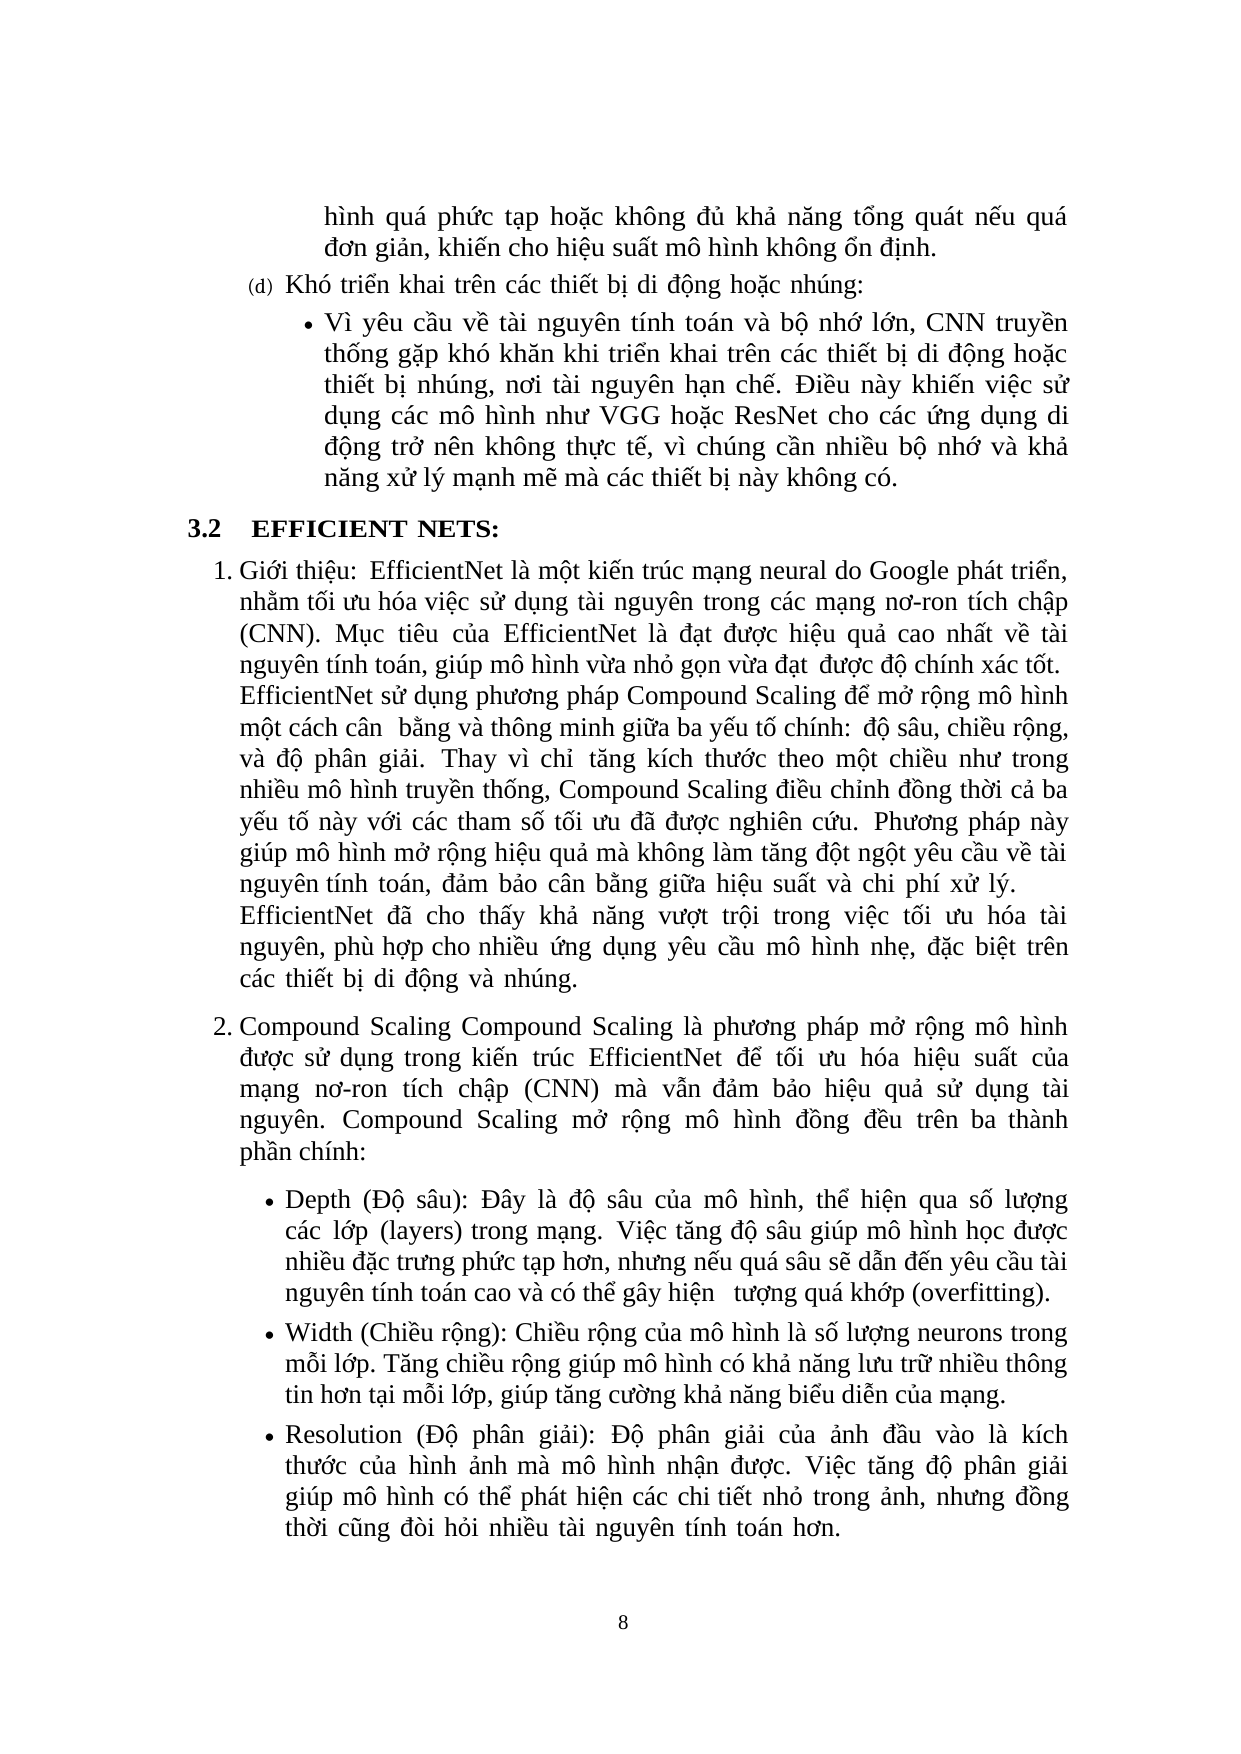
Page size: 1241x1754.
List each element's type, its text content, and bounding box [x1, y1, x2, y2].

list Giới thiệu: EfficientNet là một kiến trúc mạng neural do Google phát triển, nhằm tối ưu hóa việc sử dụng tài nguyên trong các mạng nơ-ron tích chập (CNN). Mục tiêu của EfficientNet là đạt được hiệu quả cao nhất về tài nguyên tính toán, giúp mô hình vừa nhỏ gọn vừa đạt được độ chính xác tốt. [213, 554, 1069, 679]
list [303, 200, 1069, 262]
list Depth (Độ sâu): Đây là độ sâu của mô hình, thể hiện qua số lượng các lớp (layers) trong mạng. Việc tăng độ sâu giúp mô hình học được nhiều đặc trưng phức tạp hơn, nhưng nếu quá sâu sẽ dẫn đến yêu cầu tài nguyên tính toán cao và có thể gây hiện tượng quá khớp (overfitting). [264, 1183, 1069, 1307]
text EfficientNet đã cho thấy khả năng vượt trội trong việc tối ưu hóa tài nguyên, phù hợp cho nhiều ứng dụng yêu cầu mô hình nhẹ, đặc biệt trên các thiết bị di động và nhúng. [239, 899, 1069, 993]
text EfficientNet sử dụng phương pháp Compound Scaling để mở rộng mô hình một cách cân bằng và thông minh giữa ba yếu tố chính: độ sâu, chiều rộng, và độ phân giải. Thay vì chỉ tăng kích thước theo một chiều như trong nhiều mô hình truyền thống, Compound Scaling điều chỉnh đồng thời cả ba yếu tố này với các tham số tối ưu đã được nghiên cứu. Phương pháp này giúp mô hình mở rộng hiệu quả mà không làm tăng đột ngột yêu cầu về tài nguyên tính toán, đảm bảo cân bằng giữa hiệu suất và chi phí xử lý. [239, 679, 1069, 899]
list Compound Scaling Compound Scaling là phương pháp mở rộng mô hình được sử dụng trong kiến trúc EfficientNet để tối ưu hóa hiệu suất của mạng nơ-ron tích chập (CNN) mà vẫn đảm bảo hiệu quả sử dụng tài nguyên. Compound Scaling mở rộng mô hình đồng đều trên ba thành phần chính: [213, 1009, 1069, 1166]
list Width (Chiều rộng): Chiều rộng của mô hình là số lượng neurons trong mỗi lớp. Tăng chiều rộng giúp mô hình có khả năng lưu trữ nhiều thông tin hơn tại mỗi lớp, giúp tăng cường khả năng biểu diễn của mạng. [264, 1316, 1069, 1409]
list Resolution (Độ phân giải): Độ phân giải của ảnh đầu vào là kích thước của hình ảnh mà mô hình nhận được. Việc tăng độ phân giải giúp mô hình có thể phát hiện các chi tiết nhỏ trong ảnh, nhưng đồng thời cũng đòi hỏi nhiều tài nguyên tính toán hơn. [264, 1418, 1069, 1542]
list Khó triển khai trên các thiết bị di động hoặc nhúng: [247, 268, 1080, 299]
list Vì yêu cầu về tài nguyên tính toán và bộ nhớ lớn, CNN truyền thống gặp khó khăn khi triển khai trên các thiết bị di động hoặc thiết bị nhúng, nơi tài nguyên hạn chế. Điều này khiến việc sử dụng các mô hình như VGG hoặc ResNet cho các ứng dụng di động trở nên không thực tế, vì chúng cần nhiều bộ nhớ và khả năng xử lý mạnh mẽ mà các thiết bị này không có. [303, 306, 1069, 492]
subtitle EFFICIENT NETS: [187, 512, 1080, 543]
